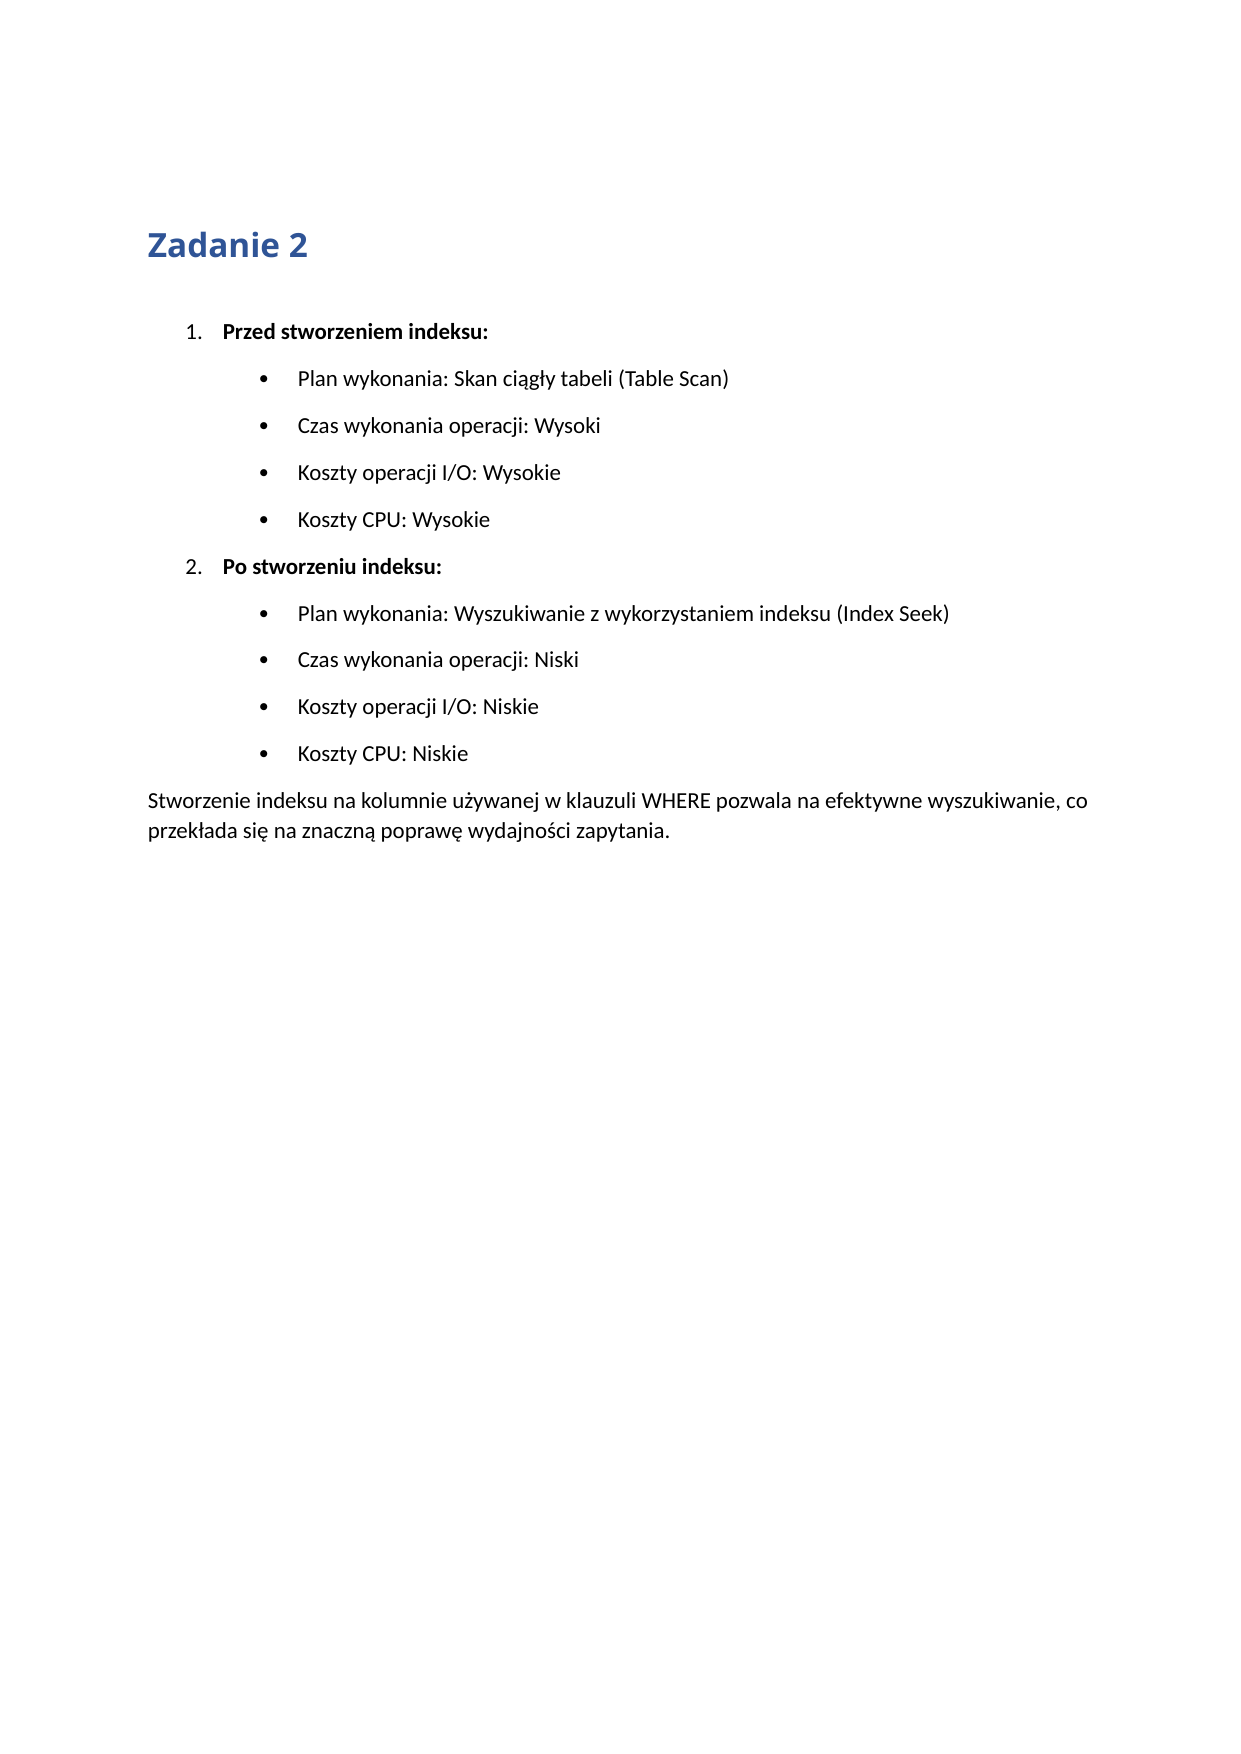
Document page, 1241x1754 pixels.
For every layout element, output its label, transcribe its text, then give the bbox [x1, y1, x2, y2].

list Koszty CPU: Wysokie [260, 505, 1093, 533]
subtitle Zadanie 2 [148, 222, 1093, 267]
list Przed stworzeniem indeksu: [185, 317, 1093, 345]
list Czas wykonania operacji: Niski [260, 646, 1093, 673]
list Czas wykonania operacji: Wysoki [260, 411, 1093, 439]
list Koszty CPU: Niskie [260, 739, 1093, 767]
list Plan wykonania: Skan ciągły tabeli (Table Scan) [260, 364, 1093, 392]
list Plan wykonania: Wyszukiwanie z wykorzystaniem indeksu (Index Seek) [260, 599, 1093, 627]
list Koszty operacji I/O: Wysokie [260, 458, 1093, 486]
list Po stworzeniu indeksu: [185, 552, 1093, 580]
list Koszty operacji I/O: Niskie [260, 692, 1093, 720]
text Stworzenie indeksu na kolumnie używanej w klauzuli WHERE pozwala na efektywne wyszukiwanie, co przekłada się na znaczną poprawę wydajności zapytania. [148, 786, 1093, 844]
